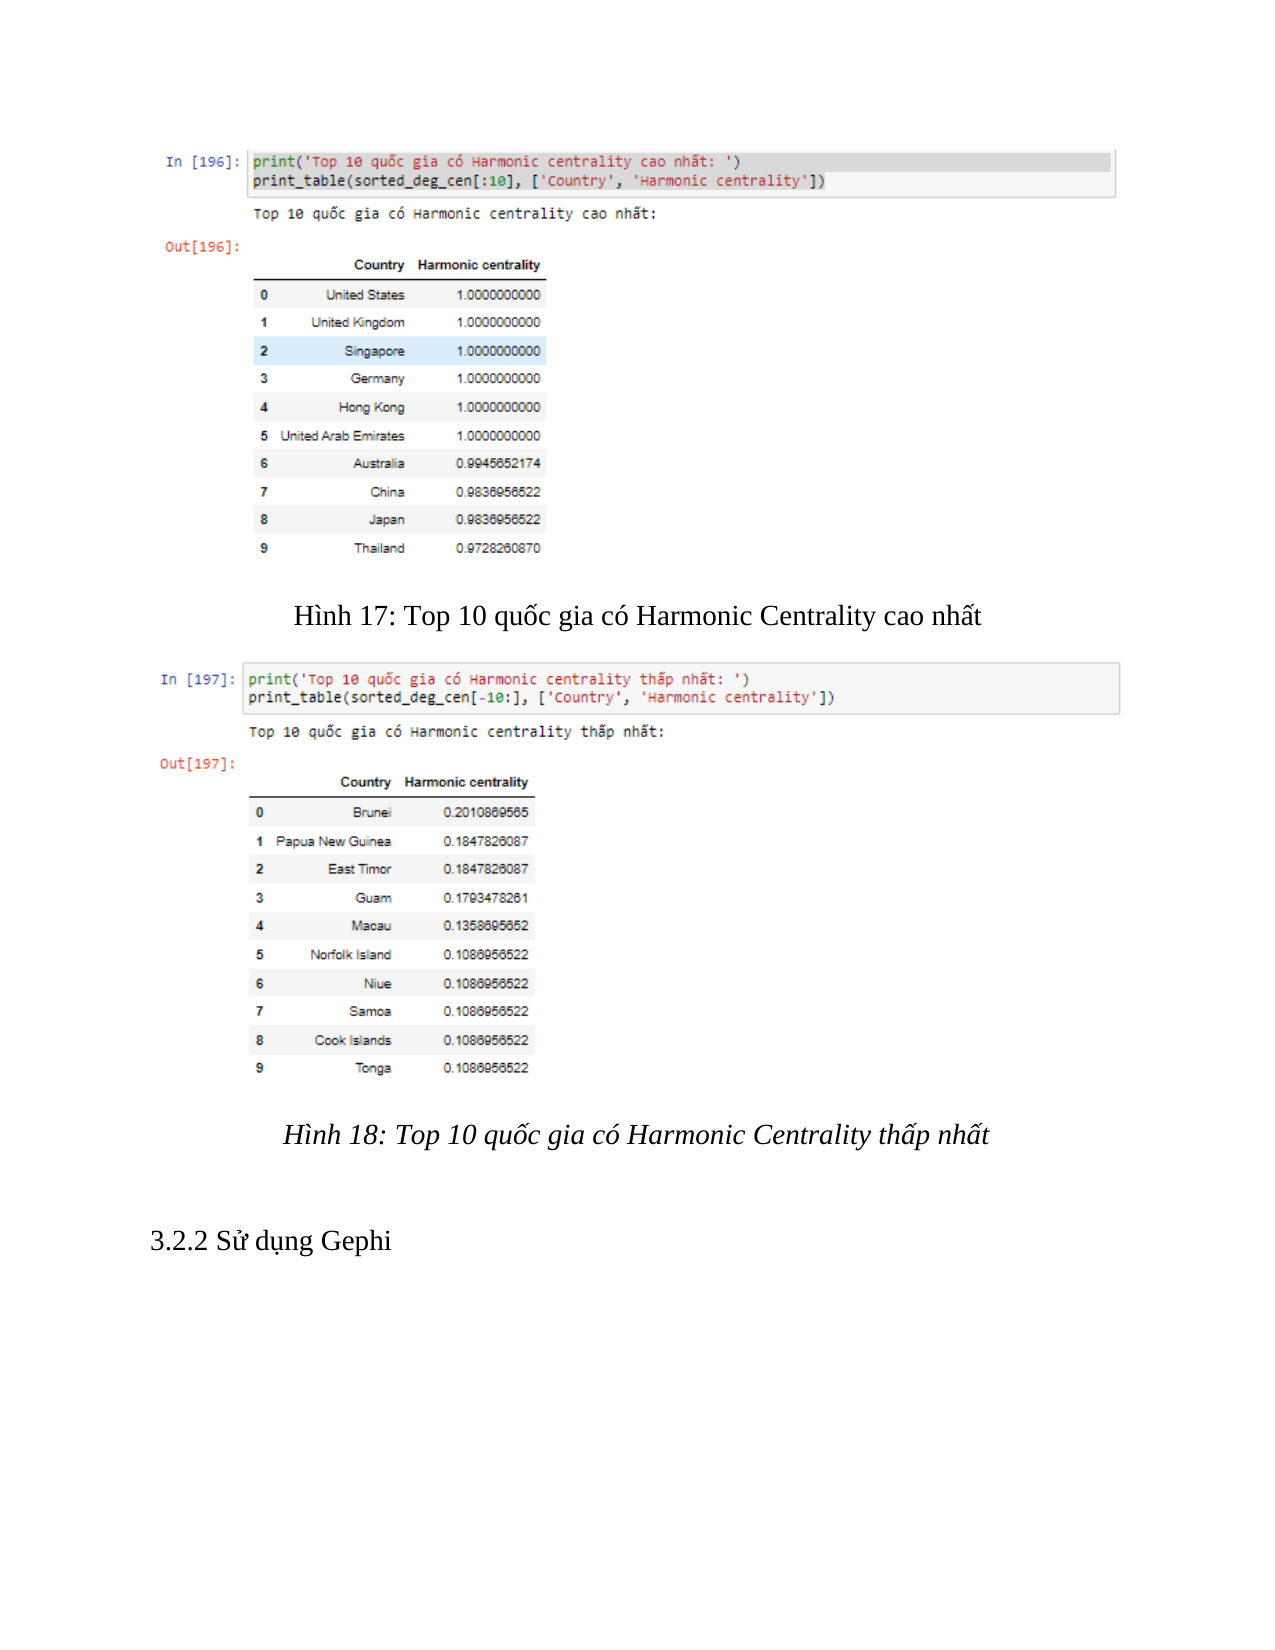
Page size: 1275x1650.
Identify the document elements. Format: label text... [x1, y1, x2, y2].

text 3.2.2 Sử dụng Gephi [150, 1223, 1125, 1257]
picture [150, 650, 1125, 1099]
text Hình 18: Top 10 quốc gia có Harmonic Centrality thấp nhất [150, 1117, 1125, 1151]
picture [150, 150, 1125, 579]
text Hình 17: Top 10 quốc gia có Harmonic Centrality cao nhất [150, 598, 1125, 631]
